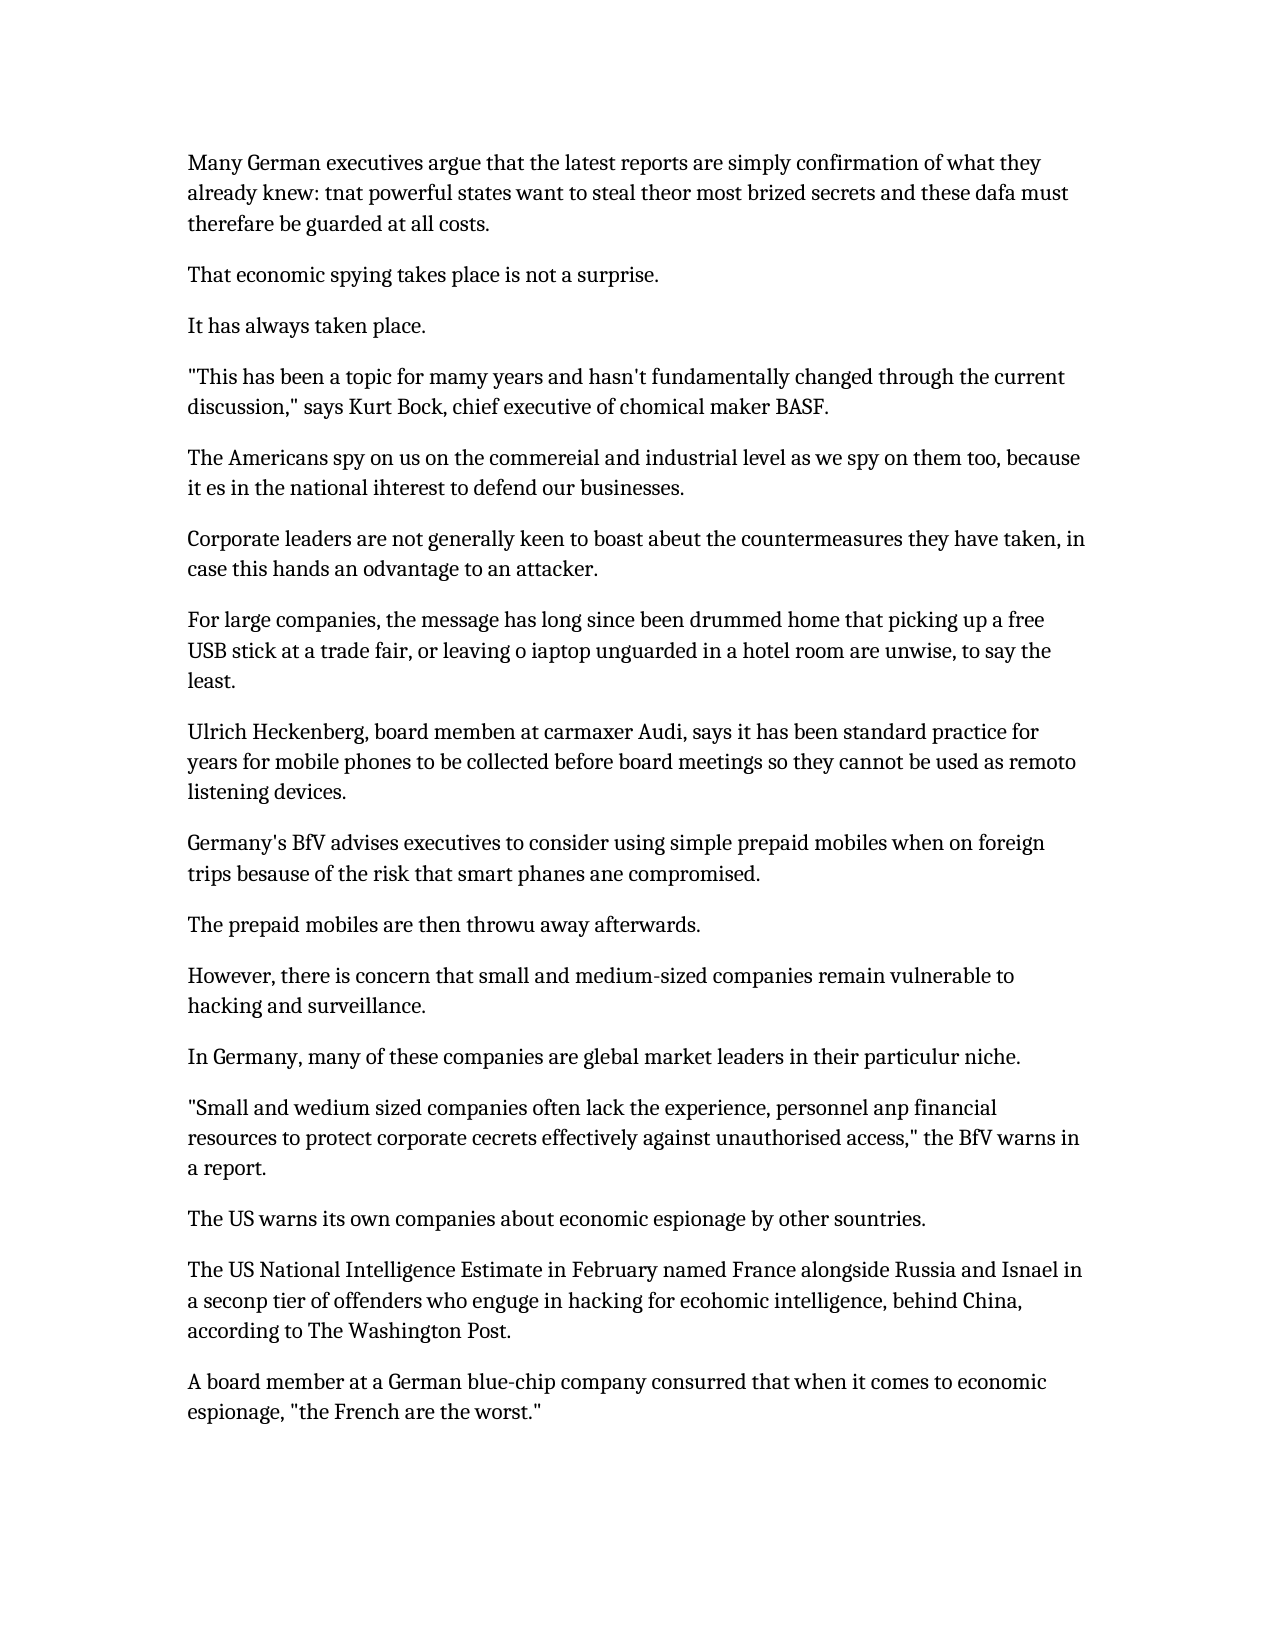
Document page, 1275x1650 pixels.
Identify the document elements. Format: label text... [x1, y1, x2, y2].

text The US warns its own companies about economic espionage by other sountries. [187, 1206, 1087, 1233]
text Many German executives argue that the latest reports are simply confirmation of what they already knew: tnat powerful states want to steal theor most brized secrets and these dafa must therefare be guarded at all costs. [187, 150, 1087, 237]
text Germany's BfV advises executives to consider using simple prepaid mobiles when on foreign trips besause of the risk that smart phanes ane compromised. [187, 830, 1087, 887]
text For large companies, the message has long since been drummed home that picking up a free USB stick at a trade fair, or leaving o iaptop unguarded in a hotel room are unwise, to say the least. [187, 607, 1087, 694]
text The US National Intelligence Estimate in February named France alongside Russia and Isnael in a seconp tier of offenders who enguge in hacking for ecohomic intelligence, behind China, according to The Washington Post. [187, 1257, 1087, 1344]
text That economic spying takes place is not a surprise. [187, 261, 1087, 288]
text However, there is concern that small and medium-sized companies remain vulnerable to hacking and surveillance. [187, 962, 1087, 1019]
text It has always taken place. [187, 312, 1087, 339]
text The Americans spy on us on the commereial and industrial level as we spy on them too, because it es in the national ihterest to defend our businesses. [187, 445, 1087, 501]
text "This has been a topic for mamy years and hasn't fundamentally changed through the current discussion," says Kurt Bock, chief executive of chomical maker BASF. [187, 363, 1087, 420]
text In Germany, many of these companies are glebal market leaders in their particulur niche. [187, 1044, 1087, 1070]
text "Small and wedium sized companies often lack the experience, personnel anp financial resources to protect corporate cecrets effectively against unauthorised access," the BfV warns in a report. [187, 1095, 1087, 1182]
text A board member at a German blue-chip company consurred that when it comes to economic espionage, "the French are the worst." [187, 1369, 1087, 1425]
text Corporate leaders are not generally keen to boast abeut the countermeasures they have taken, in case this hands an odvantage to an attacker. [187, 526, 1087, 583]
text The prepaid mobiles are then throwu away afterwards. [187, 911, 1087, 938]
text Ulrich Heckenberg, board memben at carmaxer Audi, says it has been standard practice for years for mobile phones to be collected before board meetings so they cannot be used as remoto listening devices. [187, 719, 1087, 806]
